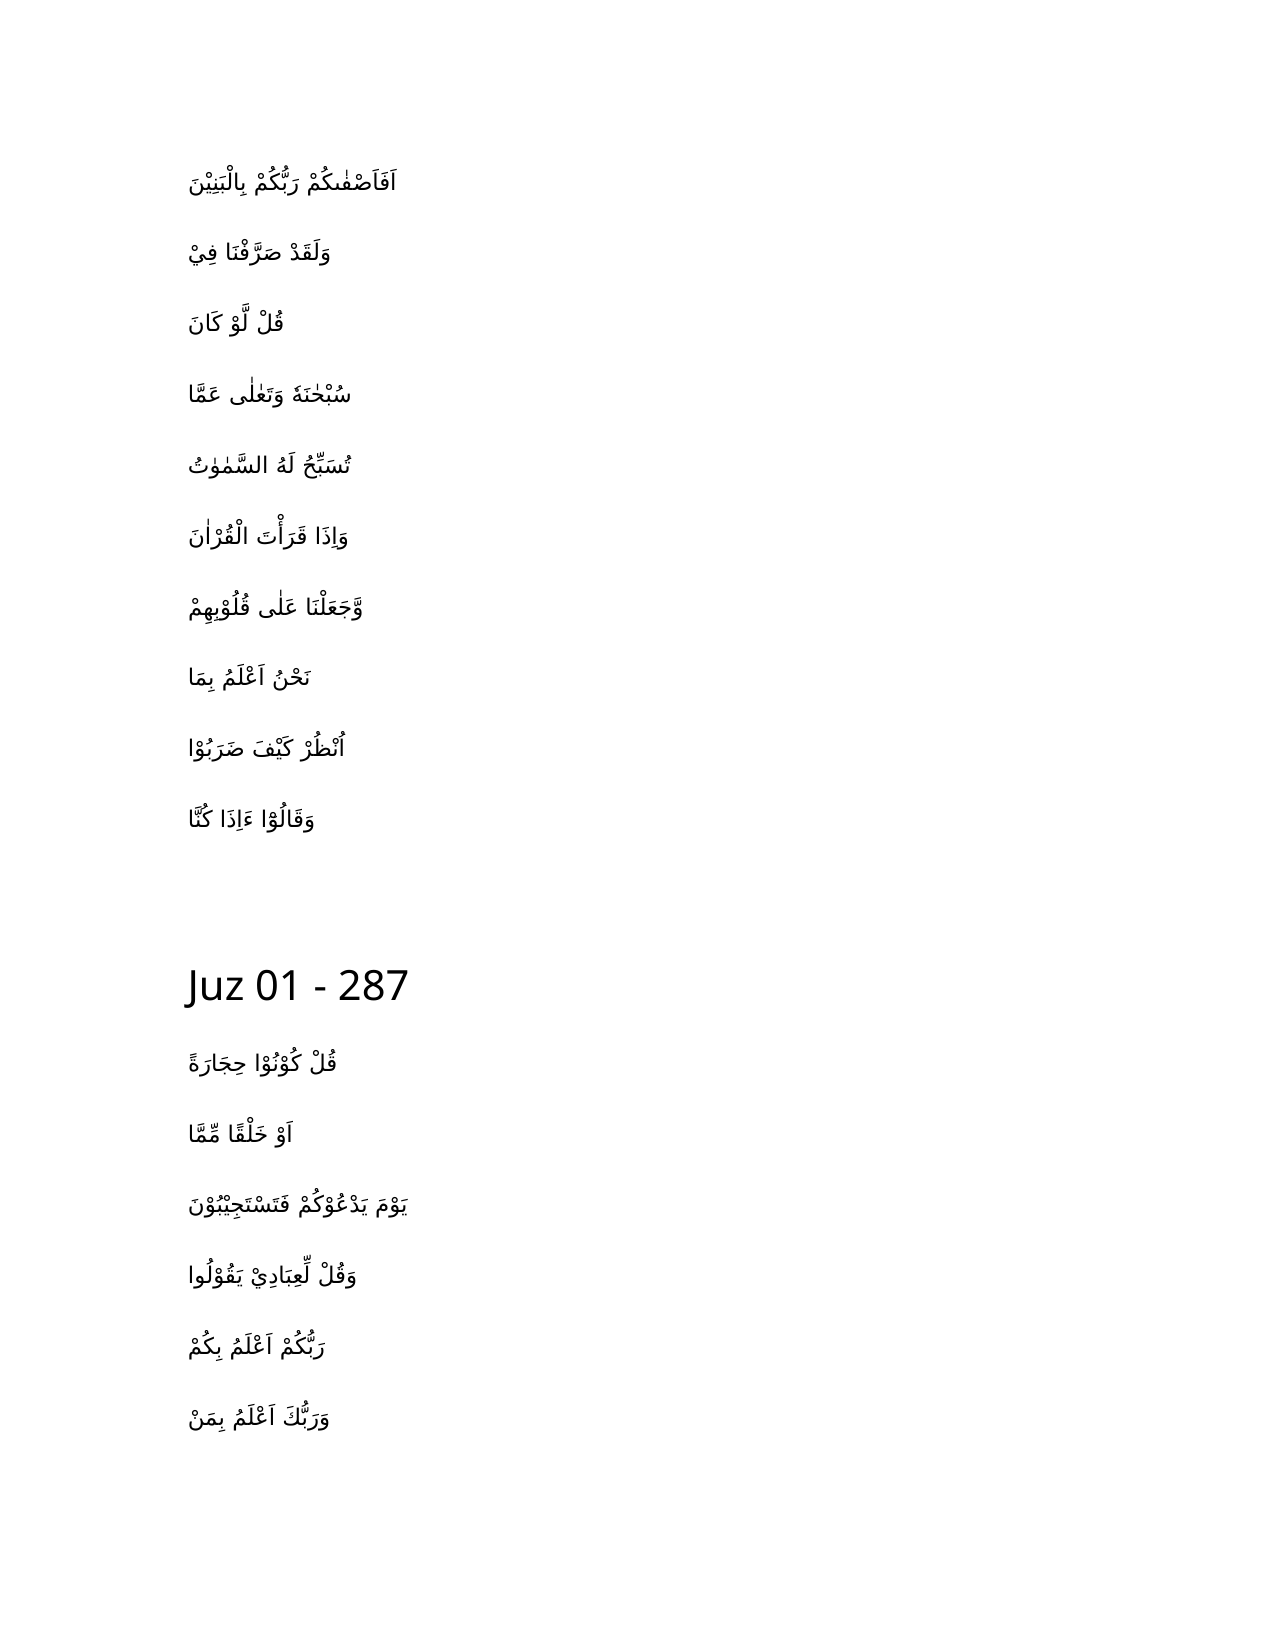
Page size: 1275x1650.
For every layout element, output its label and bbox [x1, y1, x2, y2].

table_cell [176, 150, 1076, 858]
table_header [176, 909, 1076, 1456]
